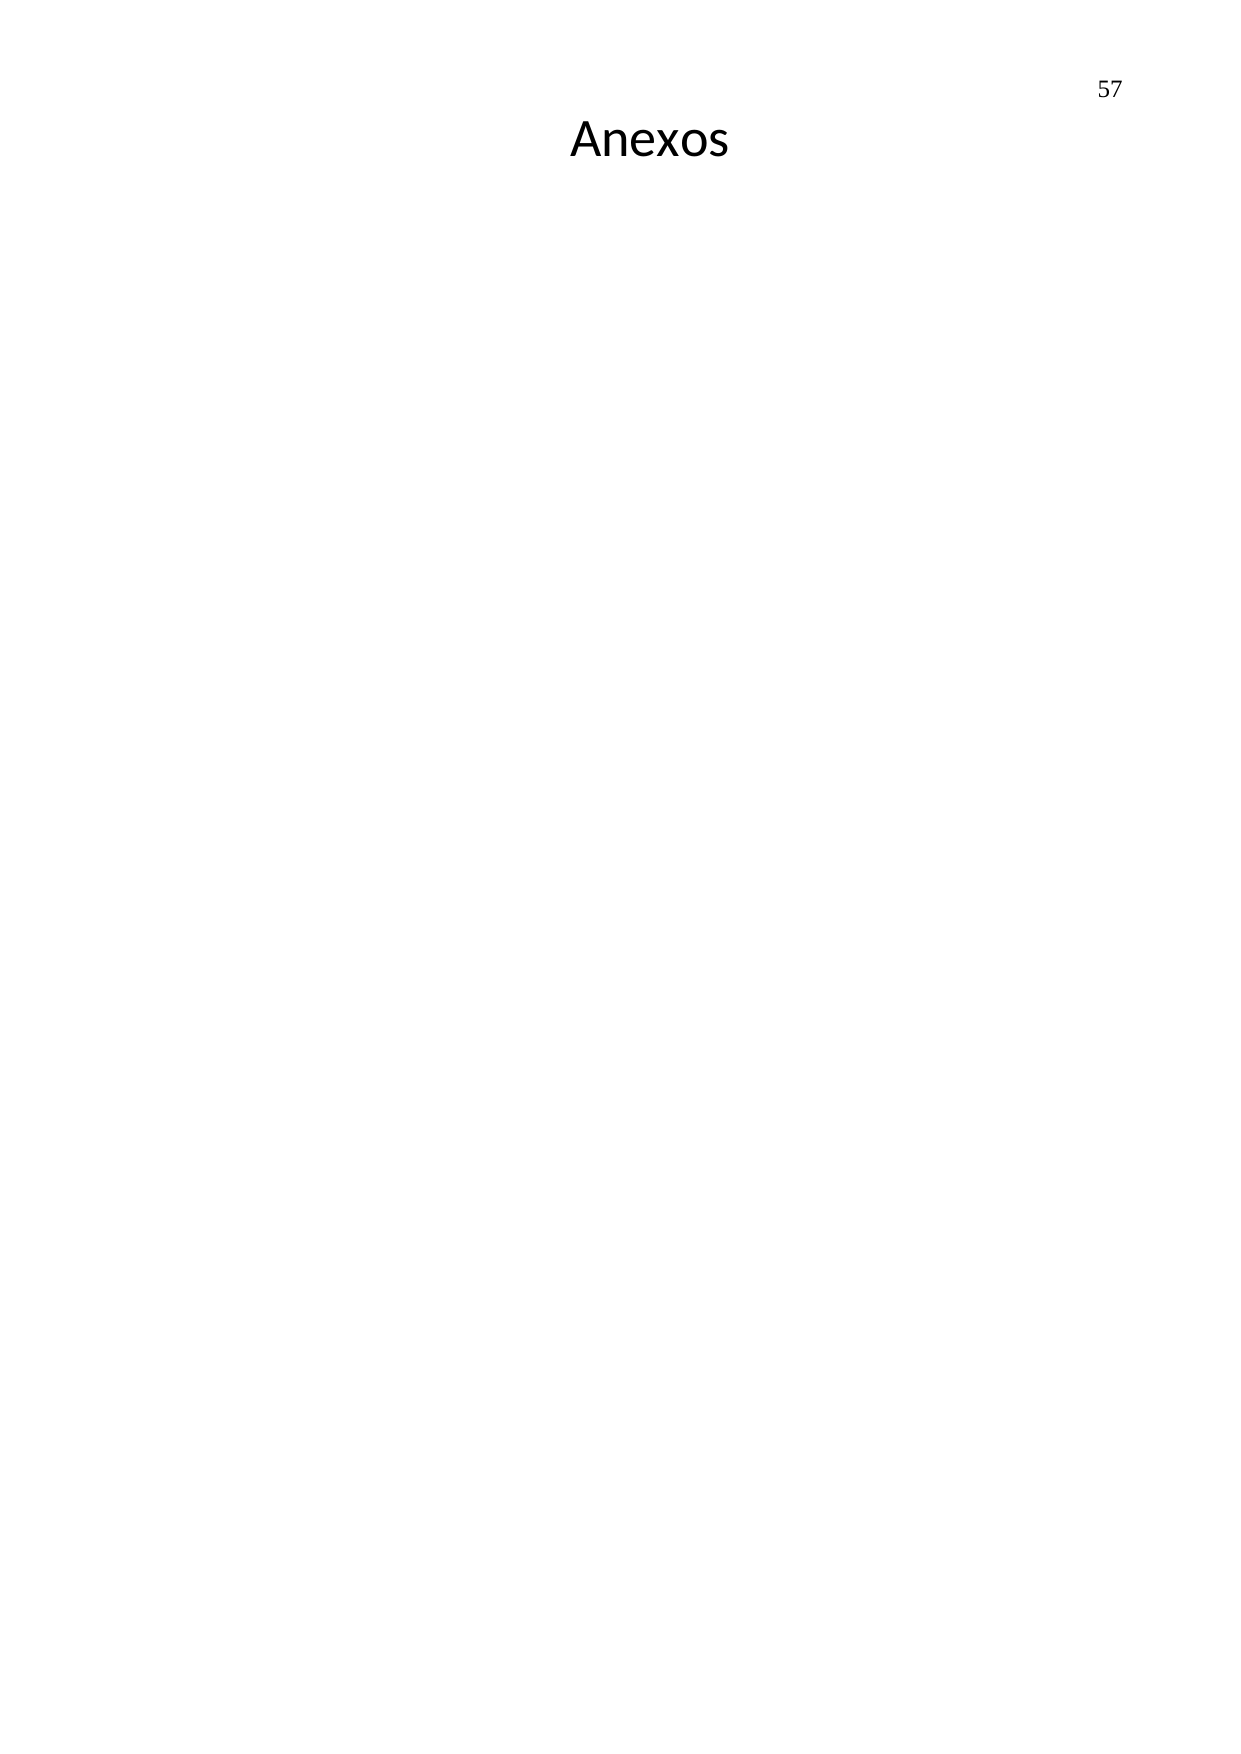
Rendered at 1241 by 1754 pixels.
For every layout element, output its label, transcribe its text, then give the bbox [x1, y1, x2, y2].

subtitle Anexos [177, 103, 1122, 169]
